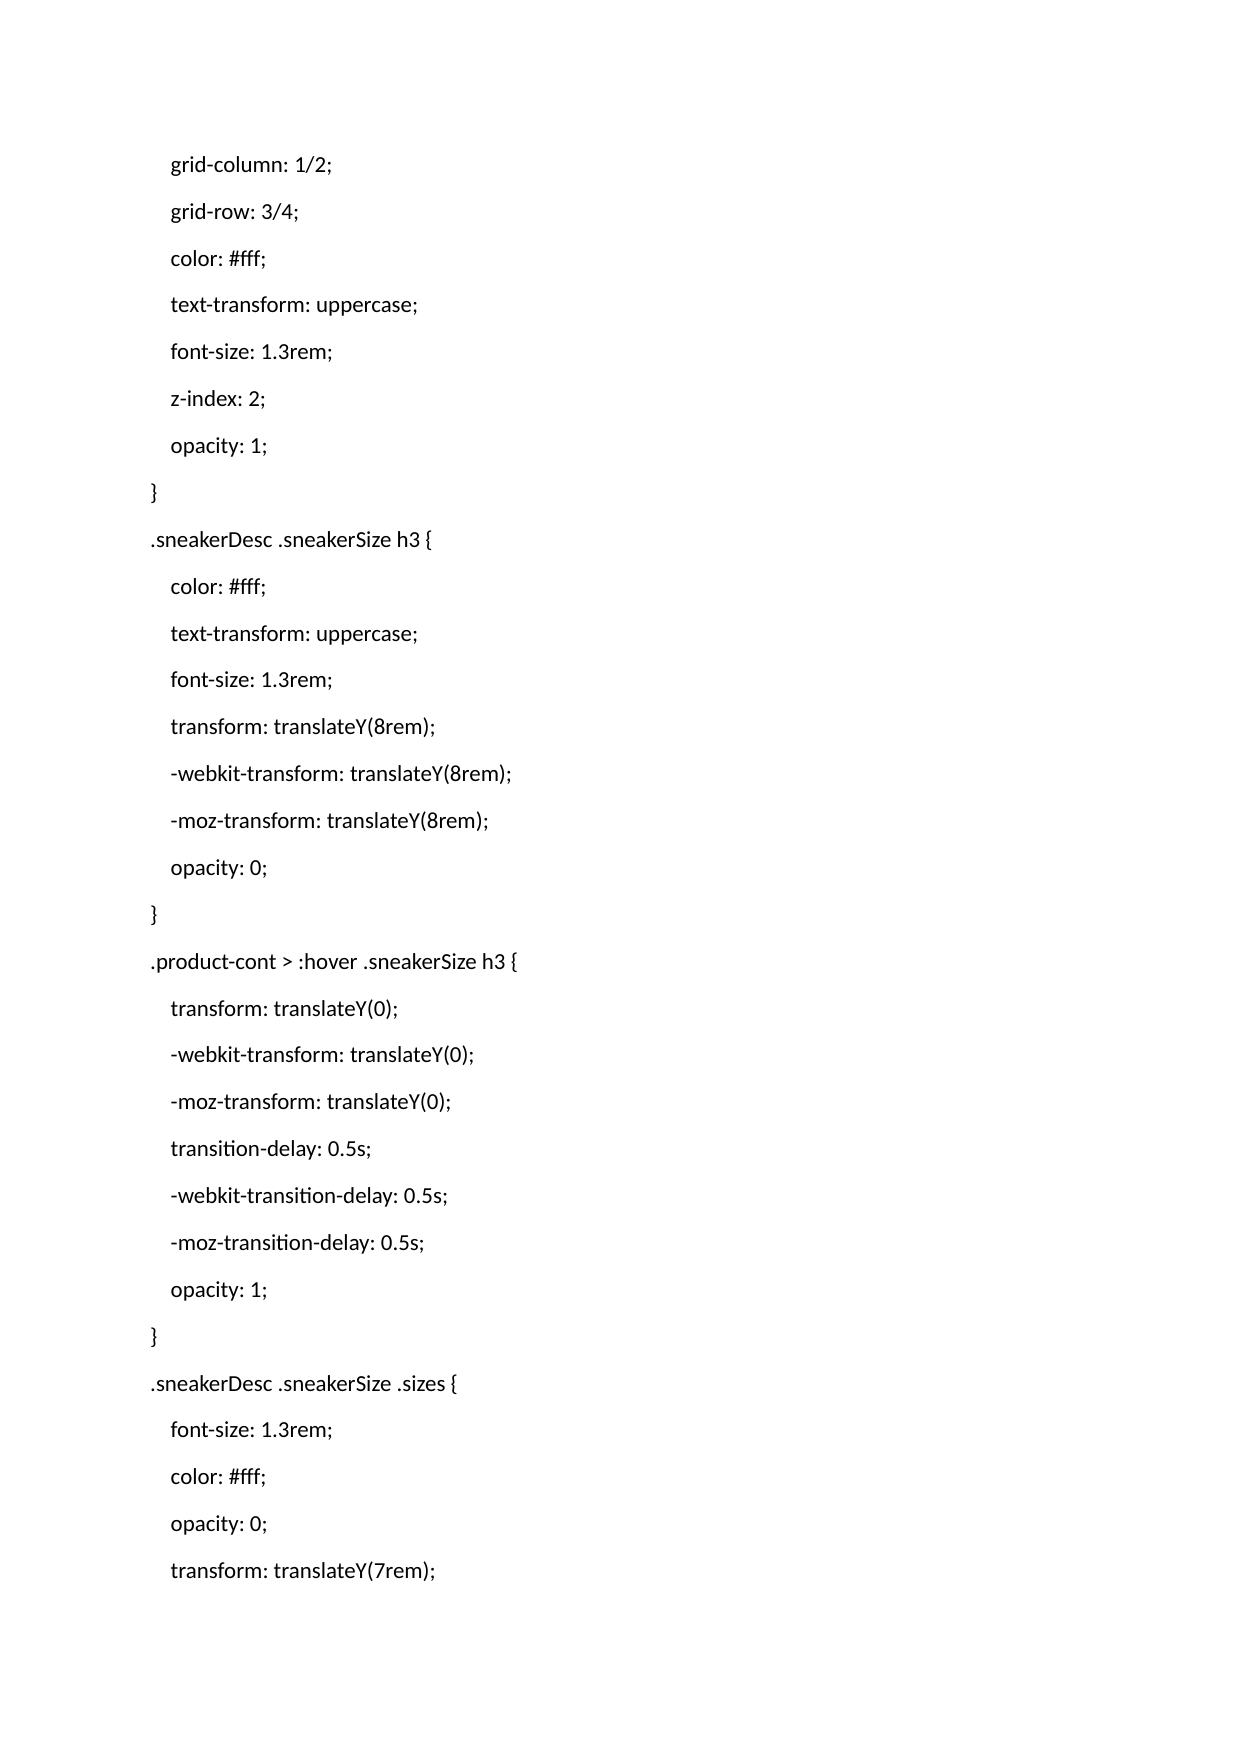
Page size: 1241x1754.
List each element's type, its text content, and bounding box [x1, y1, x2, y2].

text opacity: 1; [150, 431, 1090, 459]
text -moz-transition-delay: 0.5s; [150, 1228, 1090, 1256]
text font-size: 1.3rem; [150, 666, 1090, 694]
text opacity: 0; [150, 853, 1090, 881]
text font-size: 1.3rem; [150, 1416, 1090, 1444]
text -webkit-transition-delay: 0.5s; [150, 1181, 1090, 1209]
text opacity: 1; [150, 1275, 1090, 1303]
text opacity: 0; [150, 1509, 1090, 1537]
text transform: translateY(0); [150, 994, 1090, 1022]
text -webkit-transform: translateY(0); [150, 1041, 1090, 1069]
text -webkit-transform: translateY(8rem); [150, 759, 1090, 787]
text .sneakerDesc .sneakerSize .sizes { [150, 1369, 1090, 1397]
text z-index: 2; [150, 384, 1090, 412]
text grid-row: 3/4; [150, 197, 1090, 225]
text color: #fff; [150, 1462, 1090, 1491]
text transform: translateY(7rem); [150, 1556, 1090, 1584]
text grid-column: 1/2; [150, 150, 1090, 178]
text color: #fff; [150, 572, 1090, 600]
text text-transform: uppercase; [150, 619, 1090, 647]
text text-transform: uppercase; [150, 291, 1090, 319]
text .sneakerDesc .sneakerSize h3 { [150, 525, 1090, 553]
text .product-cont > :hover .sneakerSize h3 { [150, 947, 1090, 975]
text font-size: 1.3rem; [150, 337, 1090, 366]
text } [150, 900, 1090, 928]
text -moz-transform: translateY(0); [150, 1087, 1090, 1116]
text transform: translateY(8rem); [150, 712, 1090, 741]
text transition-delay: 0.5s; [150, 1134, 1090, 1162]
text } [150, 1322, 1090, 1350]
text color: #fff; [150, 244, 1090, 272]
text } [150, 478, 1090, 506]
text -moz-transform: translateY(8rem); [150, 806, 1090, 834]
